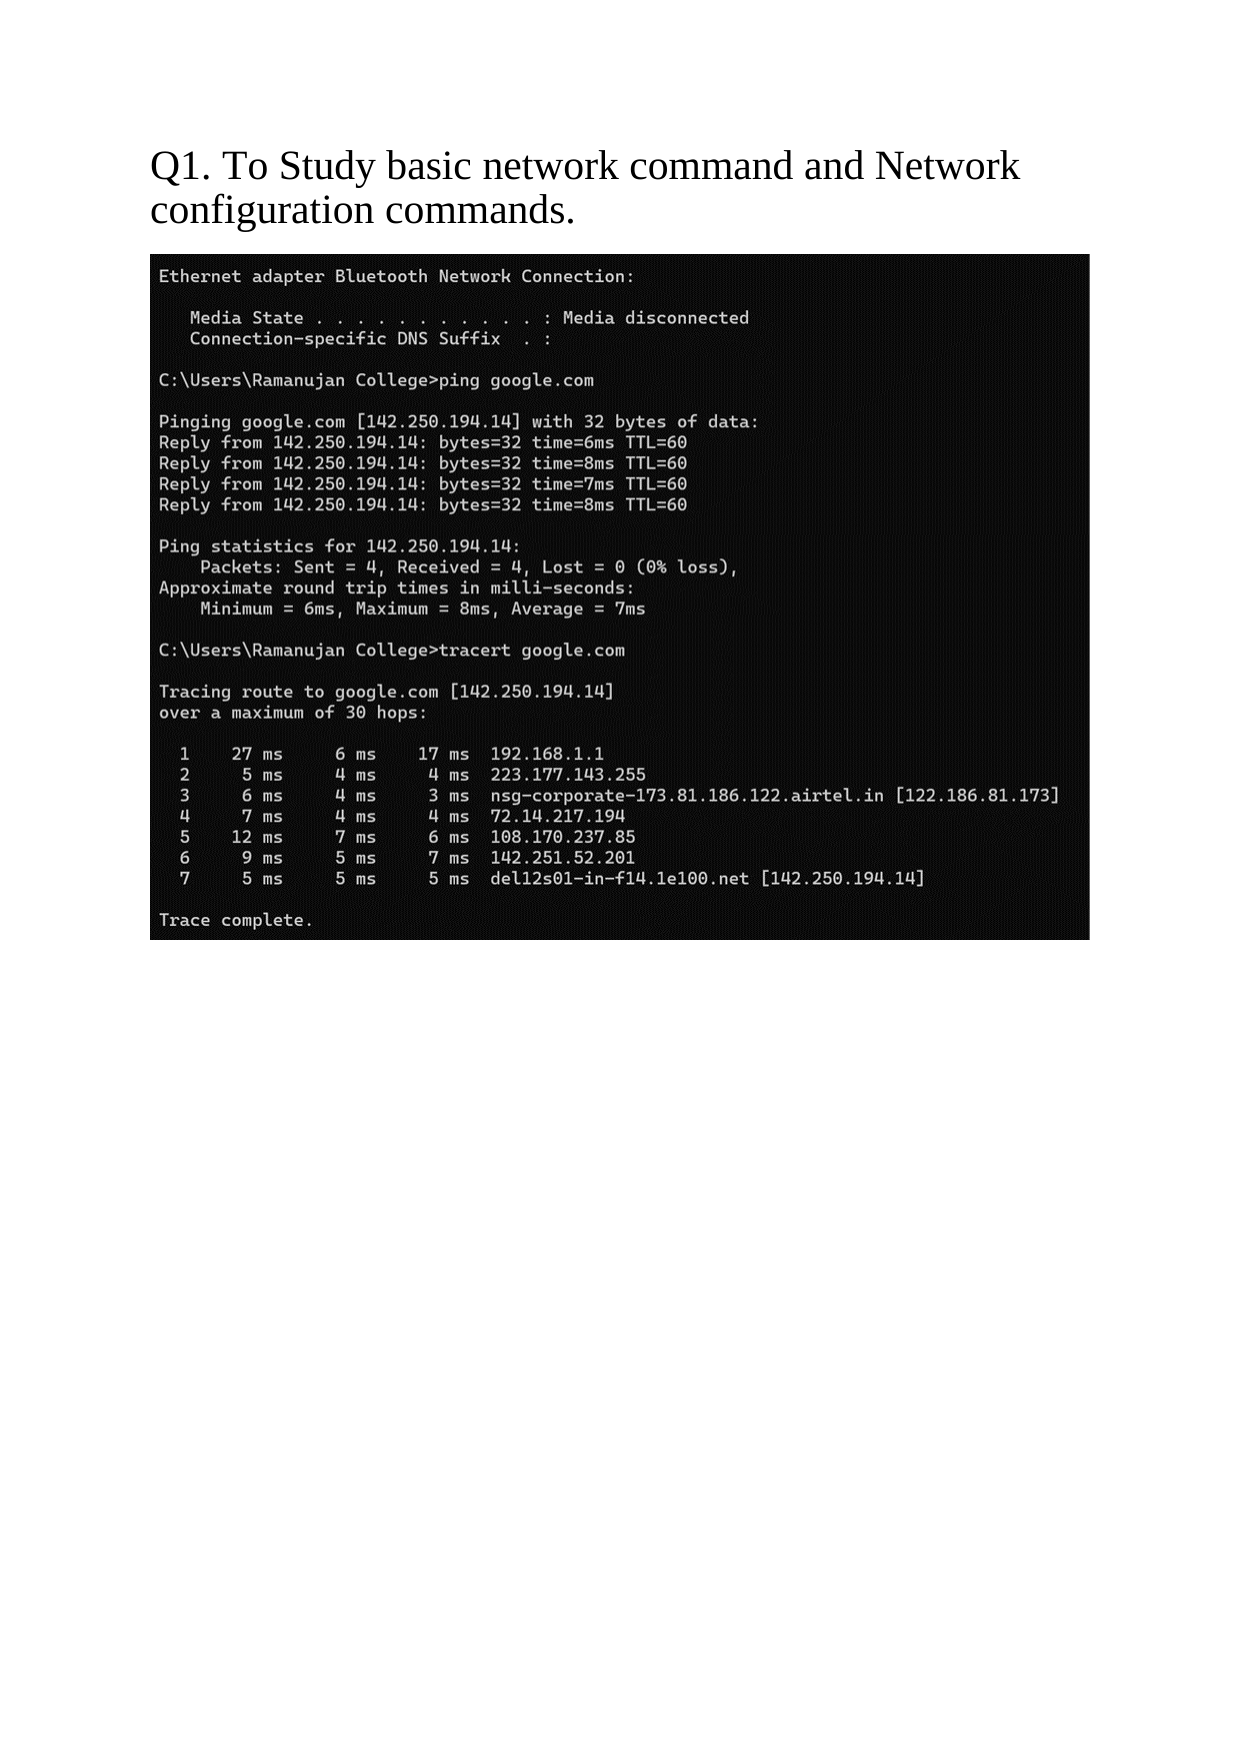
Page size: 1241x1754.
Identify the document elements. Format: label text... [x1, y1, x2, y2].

picture [150, 254, 1090, 940]
text Q1. To Study basic network command and Network configuration commands. [150, 145, 1209, 232]
